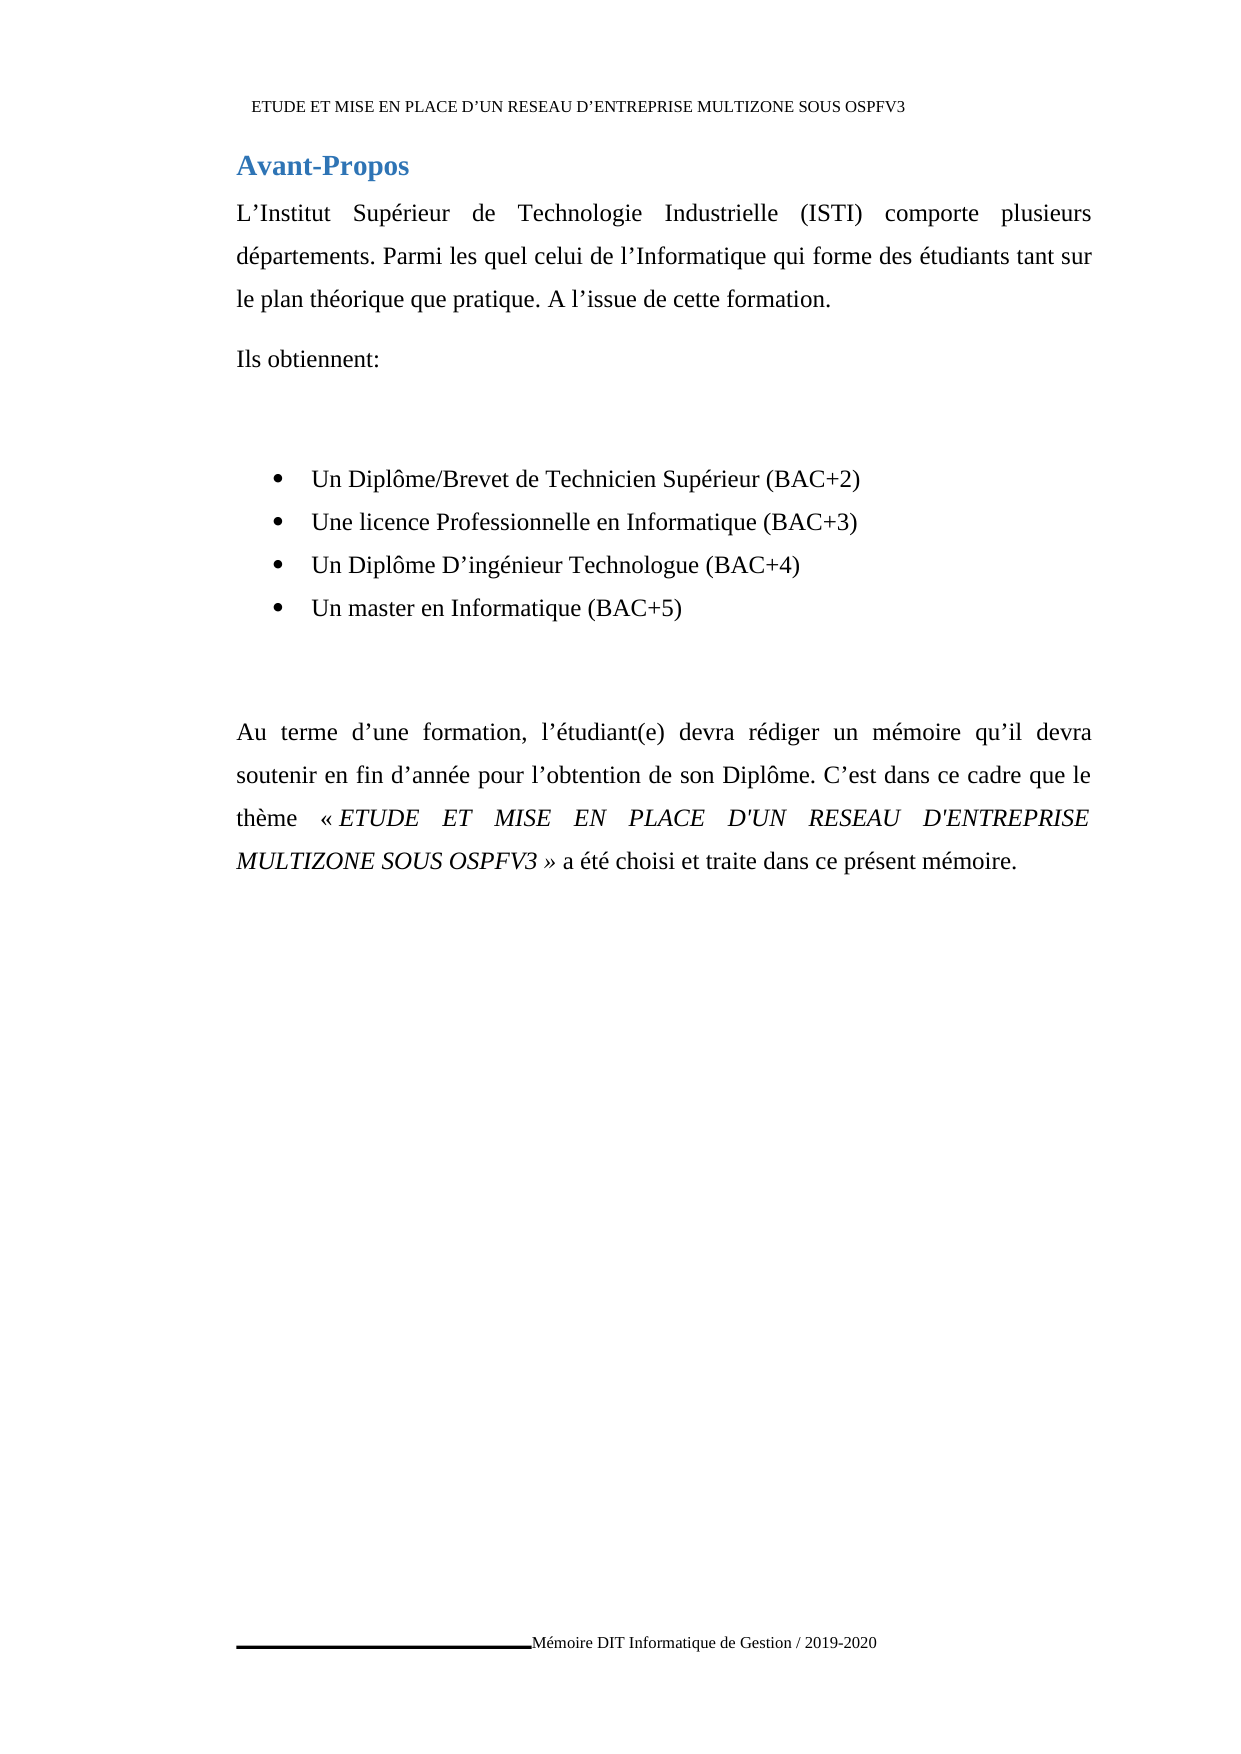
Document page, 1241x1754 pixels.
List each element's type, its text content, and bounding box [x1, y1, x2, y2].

text Au terme d’une formation, l’étudiant(e) devra rédiger un mémoire qu’il devra soutenir en fin d’année pour l’obtention de son Diplôme. C’est dans ce cadre que le thème « ETUDE ET MISE EN PLACE D'UN RESEAU D'ENTREPRISE MULTIZONE SOUS OSPFV3 » a été choisi et traite dans ce présent mémoire. [236, 717, 1092, 875]
subtitle Avant-Propos [236, 148, 1092, 181]
text L’Institut Supérieur de Technologie Industrielle (ISTI) comporte plusieurs départements. Parmi les quel celui de l’Informatique qui forme des étudiants tant sur le plan théorique que pratique. A l’issue de cette formation. [236, 198, 1092, 313]
text Ils obtiennent: [236, 344, 1092, 373]
list Un Diplôme D’ingénieur Technologue (BAC+4) [274, 550, 1092, 579]
list Une licence Professionnelle en Informatique (BAC+3) [274, 507, 1092, 536]
list Un Diplôme/Brevet de Technicien Supérieur (BAC+2) [274, 464, 1092, 492]
list Un master en Informatique (BAC+5) [274, 593, 1092, 622]
